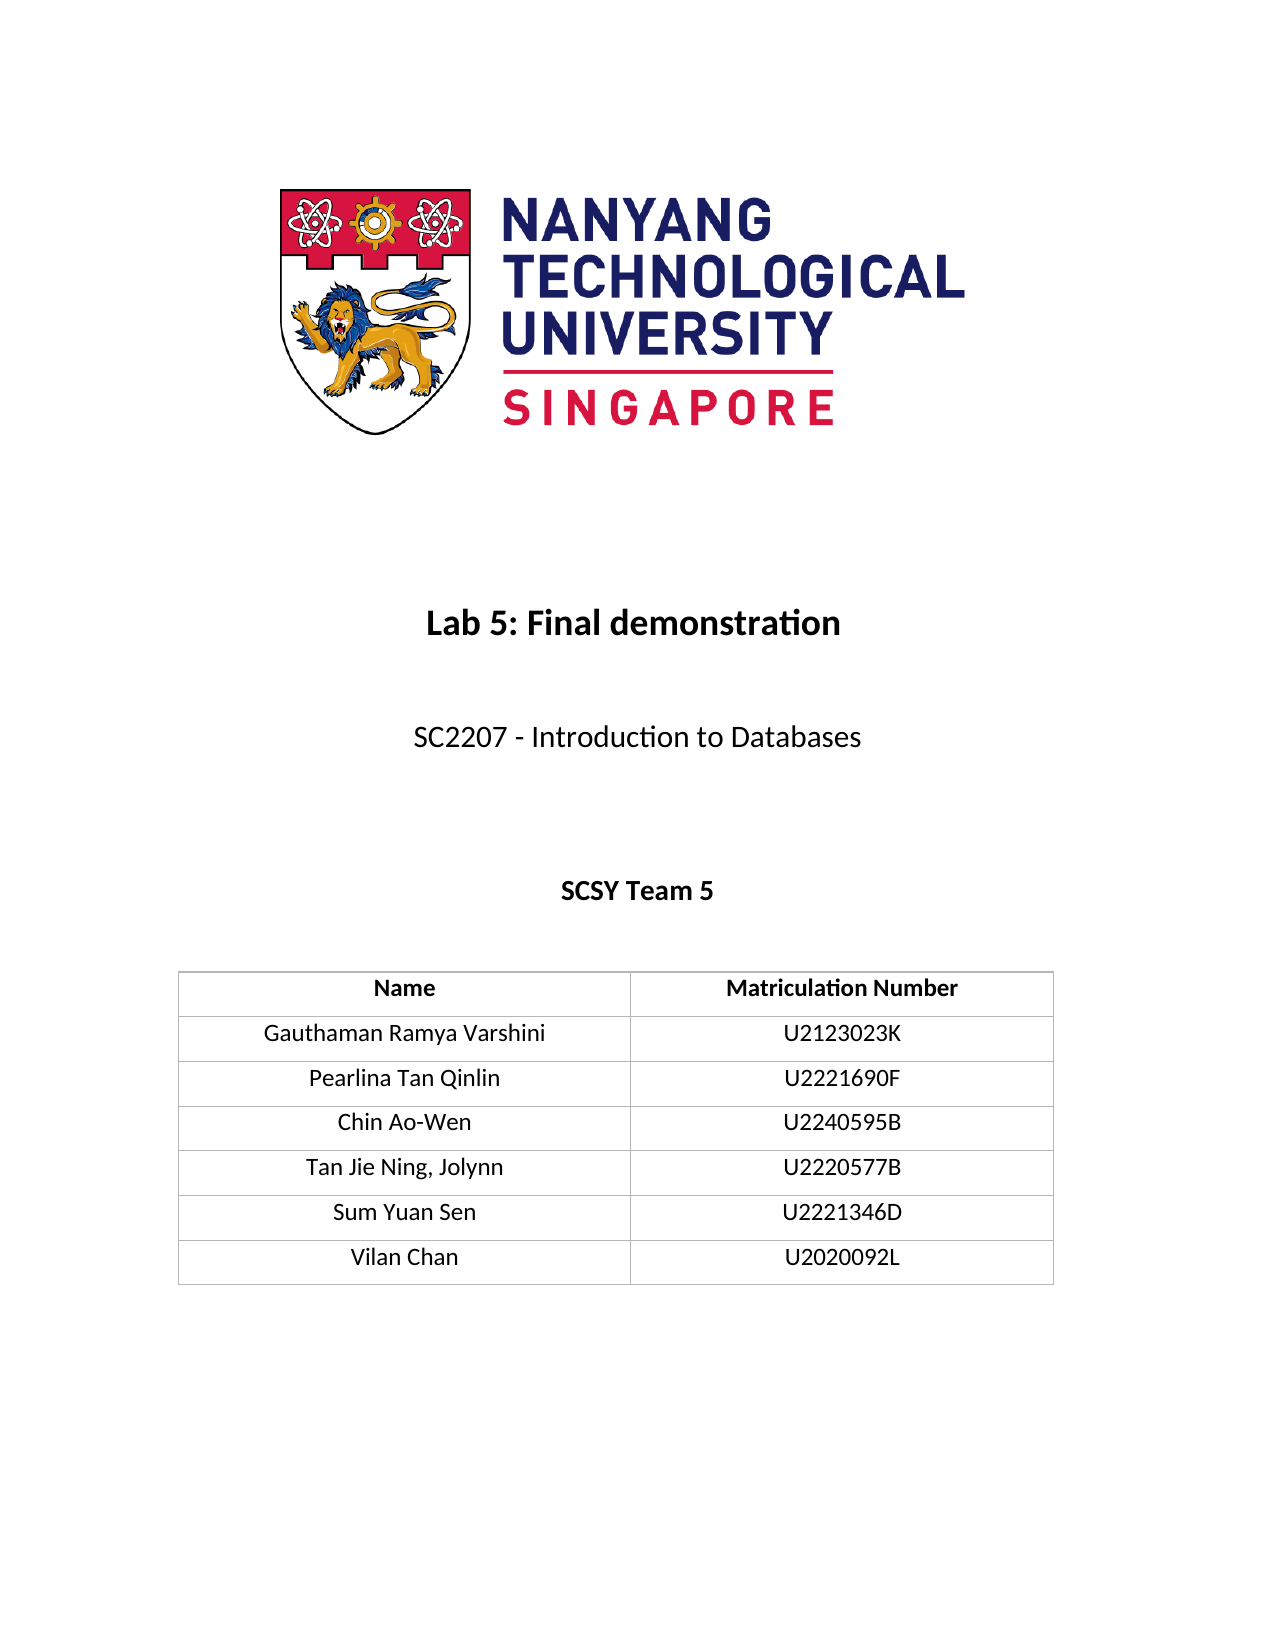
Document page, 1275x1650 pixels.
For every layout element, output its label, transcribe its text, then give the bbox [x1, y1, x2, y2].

table_cell Pearlina Tan Qinlin [179, 1062, 630, 1106]
table_cell U2220577B [631, 1151, 1053, 1195]
table_cell U2020092L [631, 1241, 1053, 1284]
table_cell U2221690F [631, 1062, 1053, 1106]
picture [252, 168, 988, 441]
title Lab 5: Final demonstration [150, 598, 1118, 644]
table_header Matriculation Number [631, 973, 1053, 1016]
table_header Name [179, 973, 630, 1016]
table_cell Vilan Chan [179, 1241, 630, 1284]
table_cell Sum Yuan Sen [179, 1196, 630, 1239]
table_cell Gauthaman Ramya Varshini [179, 1017, 630, 1061]
table_cell U2240595B [631, 1107, 1053, 1150]
table_cell U2123023K [631, 1017, 1053, 1061]
table_cell U2221346D [631, 1196, 1053, 1239]
table_cell Chin Ao-Wen [179, 1107, 630, 1150]
table_cell Tan Jie Ning, Jolynn [179, 1151, 630, 1195]
text SCSY Team 5 [150, 872, 1125, 908]
text SC2207 - Introduction to Databases [150, 718, 1125, 756]
